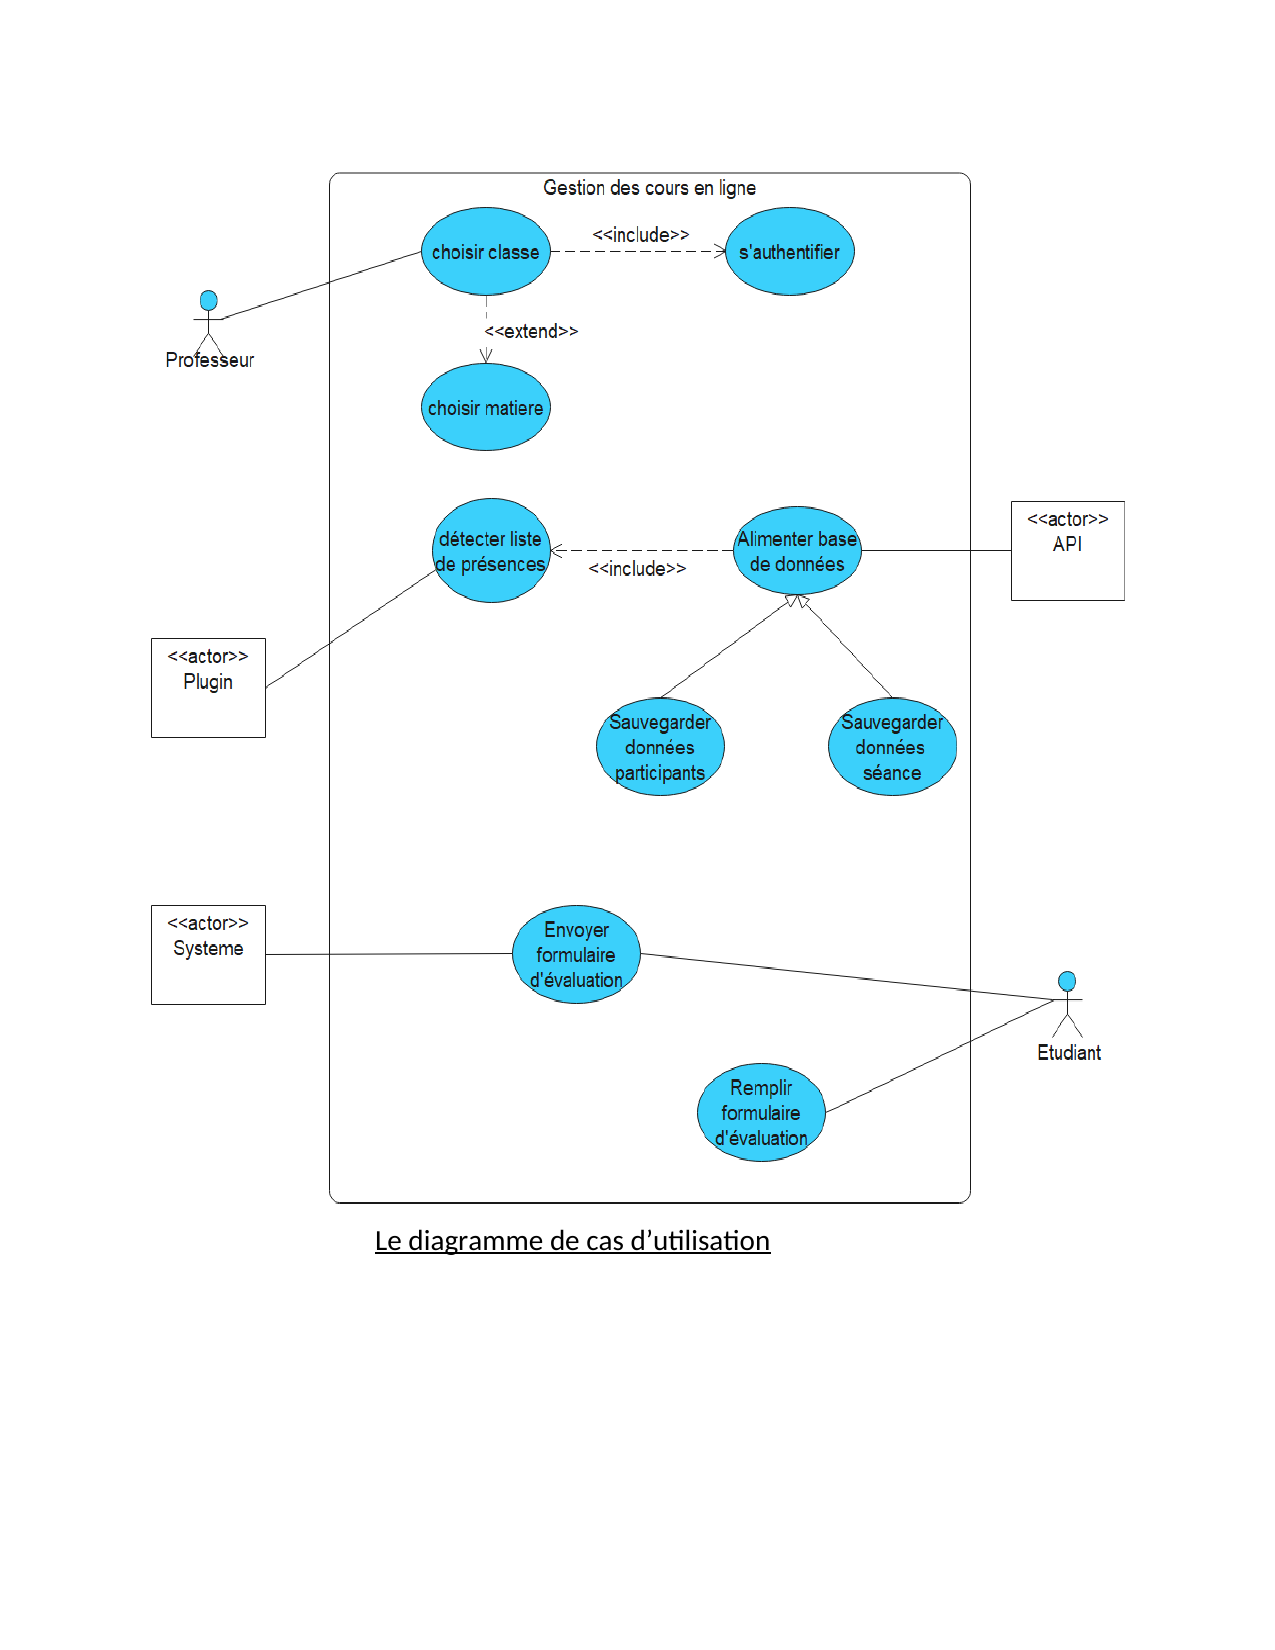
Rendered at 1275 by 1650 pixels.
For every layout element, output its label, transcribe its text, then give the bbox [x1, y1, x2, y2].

picture [150, 150, 1125, 1204]
text Le diagramme de cas d’utilisation [300, 1222, 1125, 1258]
